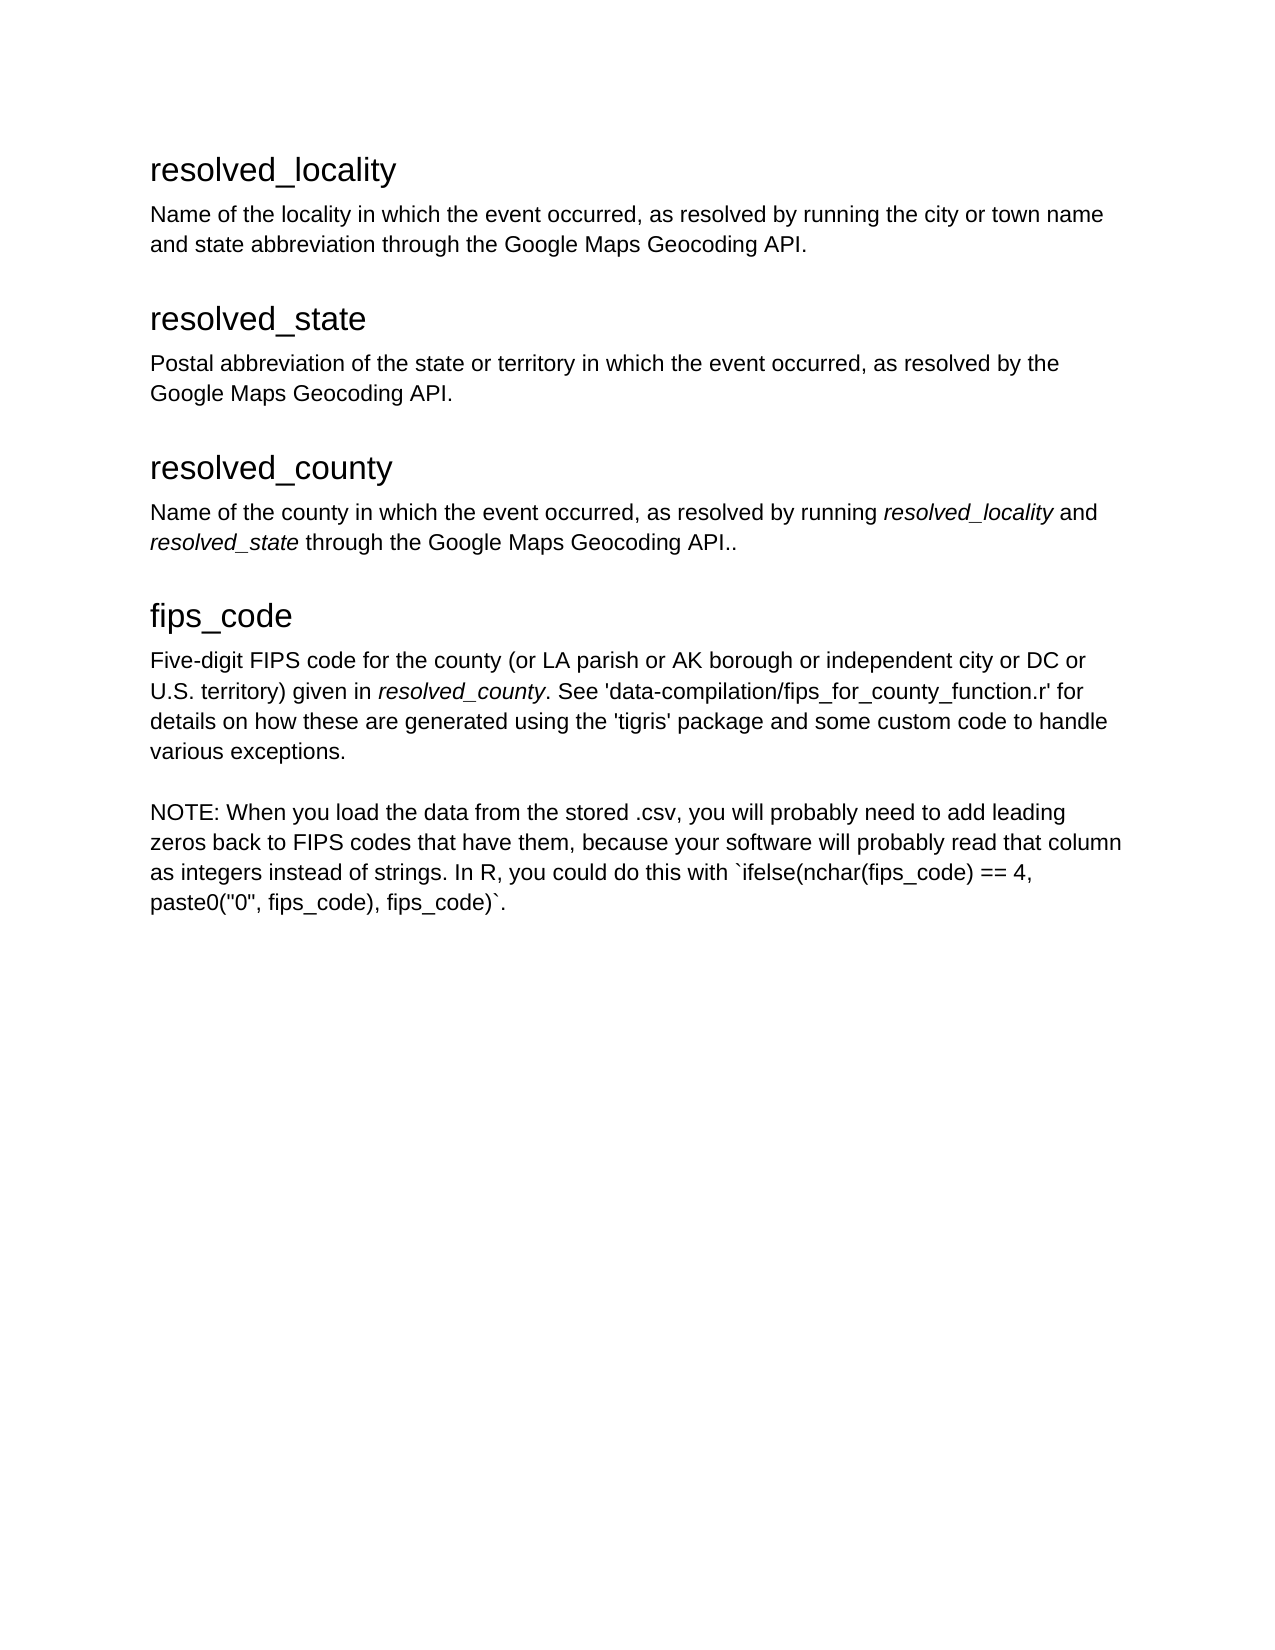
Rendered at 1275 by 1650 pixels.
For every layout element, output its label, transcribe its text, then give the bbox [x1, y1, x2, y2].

text Postal abbreviation of the state or territory in which the event occurred, as resolved by the Google Maps Geocoding API. [150, 350, 1125, 406]
text Name of the locality in which the event occurred, as resolved by running the city or town name and state abbreviation through the Google Maps Geocoding API. [150, 201, 1125, 257]
subtitle resolved_locality [150, 150, 1125, 188]
subtitle fips_code [150, 597, 1125, 635]
text NOTE: When you load the data from the stored .csv, you will probably need to add leading zeros back to FIPS codes that have them, because your software will probably read that column as integers instead of strings. In R, you could do this with `ifelse(nchar(fips_code) == 4, paste0("0", fips_code), fips_code)`. [150, 798, 1125, 916]
subtitle resolved_state [150, 299, 1125, 337]
text Name of the county in which the event occurred, as resolved by running resolved_locality and resolved_state through the Google Maps Geocoding API.. [150, 499, 1125, 555]
text Five-digit FIPS code for the county (or LA parish or AK borough or independent city or DC or U.S. territory) given in resolved_county. See 'data-compilation/fips_for_county_function.r' for details on how these are generated using the 'tigris' package and some custom code to handle various exceptions. [150, 647, 1125, 764]
subtitle resolved_county [150, 448, 1125, 486]
